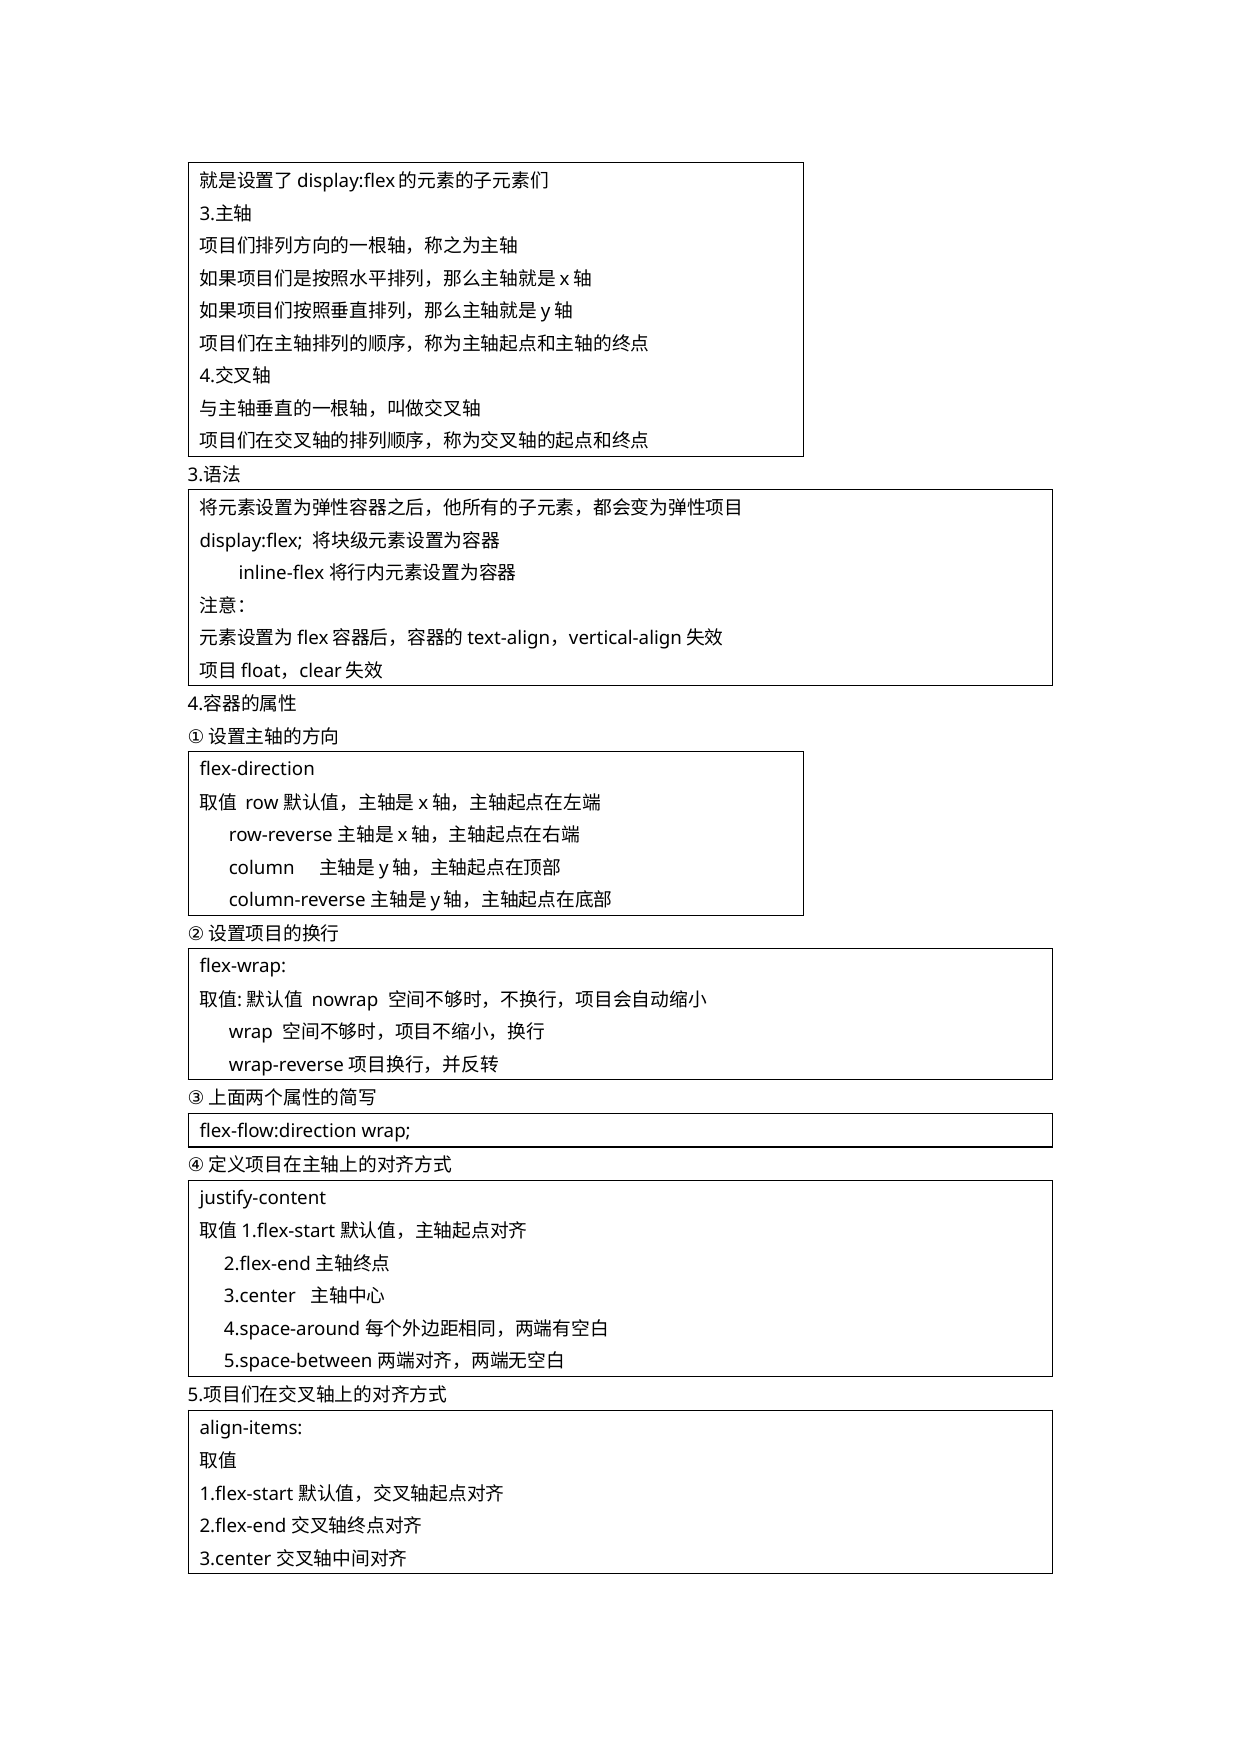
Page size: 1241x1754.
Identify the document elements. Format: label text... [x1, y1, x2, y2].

text 3.语法 [187, 457, 1053, 489]
text 5.项目们在交叉轴上的对齐方式 [187, 1377, 1053, 1409]
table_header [189, 1411, 1052, 1573]
table_header flex-flow:direction wrap; [189, 1114, 1052, 1146]
table_header flex-direction 取值 row 默认值，主轴是x轴，主轴起点在左端 row-reverse 主轴是x轴，主轴起点在右端 column 主轴是y轴，主轴起点在顶部 column-reverse 主轴是y轴，主轴起点在底部 [189, 752, 803, 915]
table_header 将元素设置为弹性容器之后，他所有的子元素，都会变为弹性项目 display:flex; 将块级元素设置为容器 inline-flex 将行内元素设置为容器 注意： 元素设置为flex容器后，容器的text-align，vertical-align失效 项目float，clear失效 [189, 490, 1052, 685]
table_header flex-wrap: 取值: 默认值 nowrap 空间不够时，不换行，项目会自动缩小 wrap 空间不够时，项目不缩小，换行 wrap-reverse 项目换行，并反转 [189, 949, 1052, 1079]
text ③上面两个属性的简写 [187, 1080, 1053, 1113]
text 4.容器的属性 [187, 686, 1053, 719]
text ①设置主轴的方向 [187, 719, 1053, 751]
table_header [189, 163, 803, 456]
table_header justify-content 取值 1.flex-start 默认值，主轴起点对齐 2.flex-end 主轴终点 3.center 主轴中心 4.space-around 每个外边距相同，两端有空白 5.space-between 两端对齐，两端无空白 [189, 1181, 1052, 1376]
text ②设置项目的换行 [187, 916, 1053, 948]
text ④定义项目在主轴上的对齐方式 [187, 1147, 1053, 1180]
